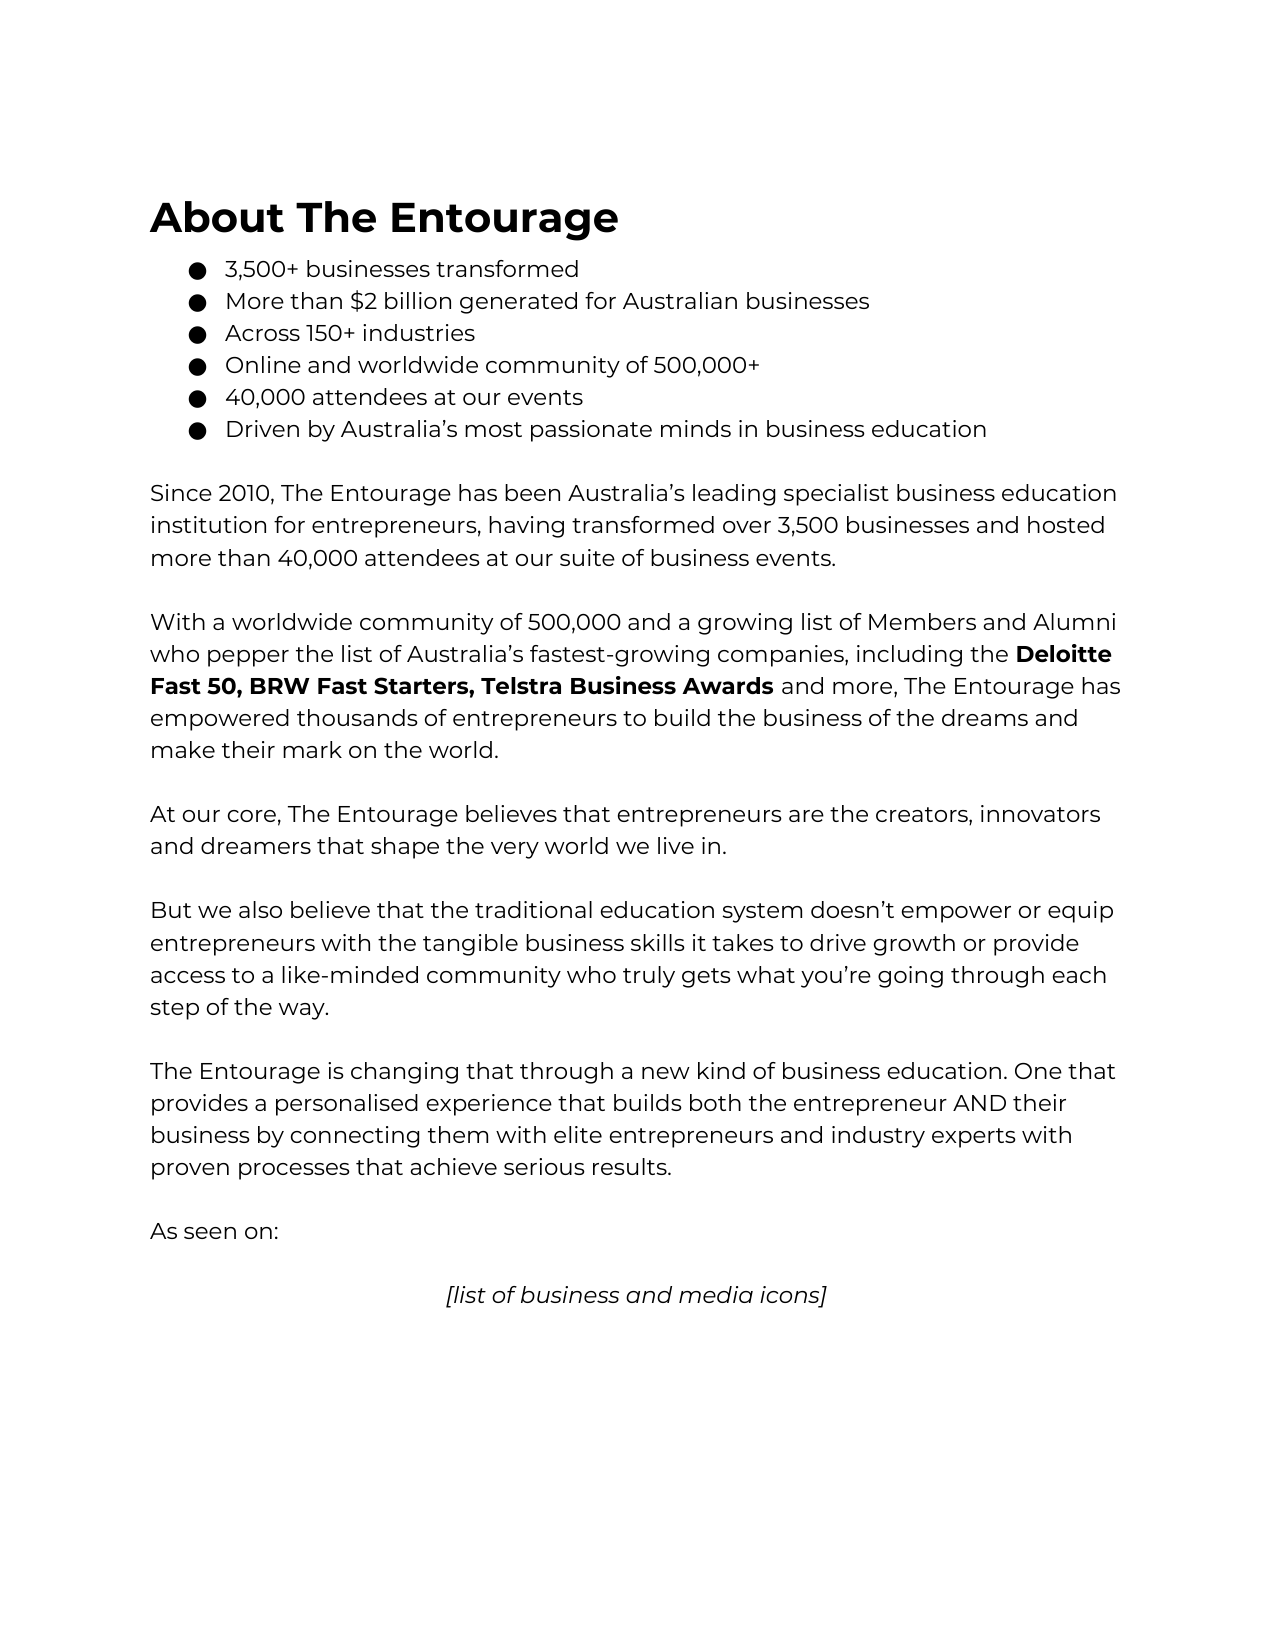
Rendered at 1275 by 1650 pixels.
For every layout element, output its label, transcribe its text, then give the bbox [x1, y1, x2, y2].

list Online and worldwide community of 500,000+ [187, 351, 1125, 379]
text At our core, The Entourage believes that entrepreneurs are the creators, innovators and dreamers that shape the very world we live in. [150, 800, 1125, 860]
text As seen on: [150, 1217, 1125, 1245]
list Across 150+ industries [187, 319, 1125, 347]
text Since 2010, The Entourage has been Australia’s leading specialist business education institution for entrepreneurs, having transformed over 3,500 businesses and hosted more than 40,000 attendees at our suite of business events. [150, 479, 1125, 572]
text But we also believe that the traditional education system doesn’t empower or equip entrepreneurs with the tangible business skills it takes to drive growth or provide access to a like-minded community who truly gets what you’re going through each step of the way. [150, 897, 1125, 1021]
list 3,500+ businesses transformed [187, 255, 1125, 283]
text The Entourage is changing that through a new kind of business education. One that provides a personalised experience that builds both the entrepreneur AND their business by connecting them with elite entrepreneurs and industry experts with proven processes that achieve serious results. [150, 1057, 1125, 1181]
list Driven by Australia’s most passionate minds in business education [187, 415, 1125, 443]
list More than $2 billion generated for Australian businesses [187, 287, 1125, 315]
subtitle About The Entourage [150, 192, 1125, 242]
text With a worldwide community of 500,000 and a growing list of Members and Alumni who pepper the list of Australia’s fastest-growing companies, including the Deloitte Fast 50, BRW Fast Starters, Telstra Business Awards and more, The Entourage has empowered thousands of entrepreneurs to build the business of the dreams and make their mark on the world. [150, 608, 1125, 764]
list 40,000 attendees at our events [187, 383, 1125, 411]
text [list of business and media icons] [150, 1282, 1125, 1309]
